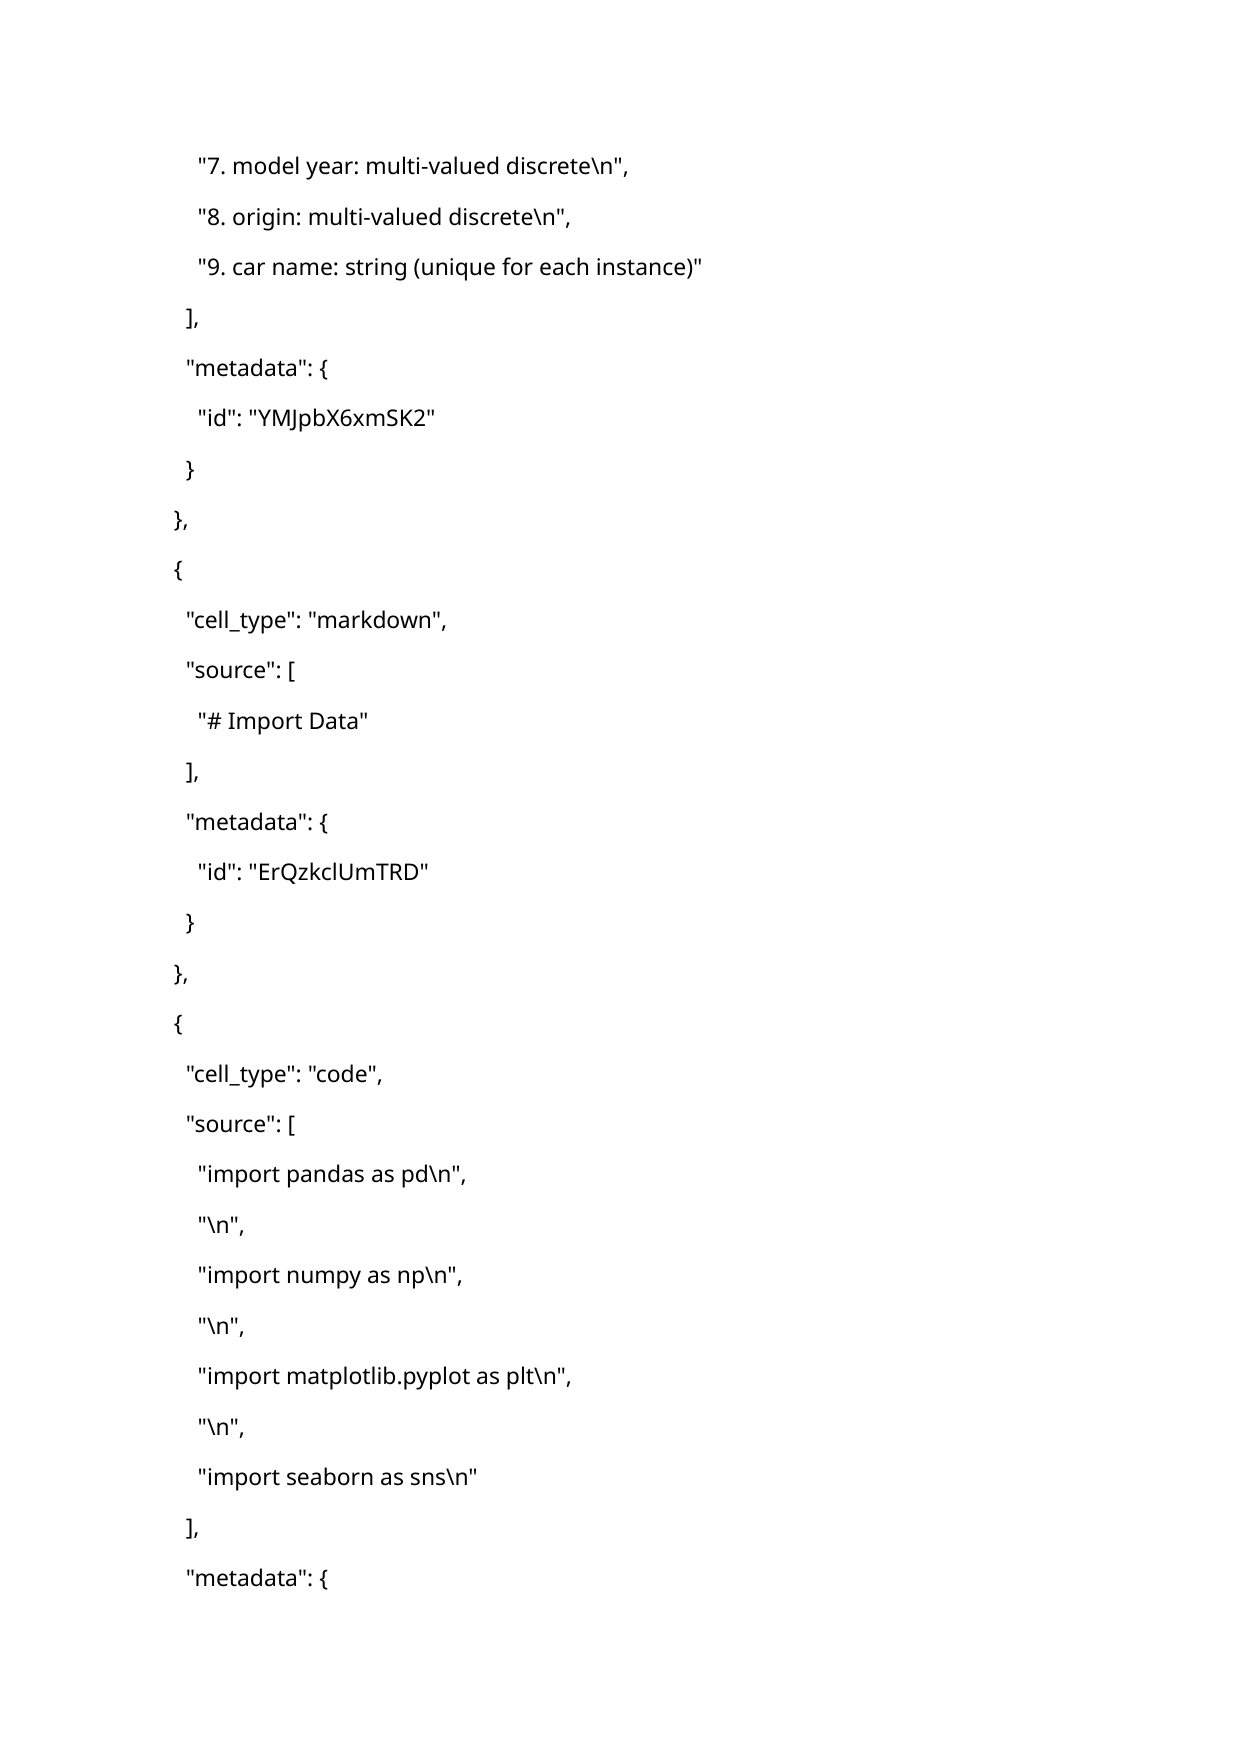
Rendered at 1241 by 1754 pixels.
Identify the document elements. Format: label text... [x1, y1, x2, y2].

text "source": [ [150, 1108, 1090, 1139]
text "id": "ErQzkclUmTRD" [150, 856, 1090, 887]
text "8. origin: multi-valued discrete\n", [150, 200, 1090, 232]
text "import seaborn as sns\n" [150, 1461, 1090, 1492]
text ], [150, 755, 1090, 786]
text "cell_type": "code", [150, 1057, 1090, 1089]
text { [150, 553, 1090, 584]
text "\n", [150, 1309, 1090, 1341]
text "id": "YMJpbX6xmSK2" [150, 402, 1090, 433]
text }, [150, 957, 1090, 988]
text "# Import Data" [150, 704, 1090, 736]
text "metadata": { [150, 805, 1090, 837]
text "metadata": { [150, 1562, 1090, 1593]
text } [150, 906, 1090, 937]
text ], [150, 1511, 1090, 1542]
text "import numpy as np\n", [150, 1259, 1090, 1290]
text "import pandas as pd\n", [150, 1158, 1090, 1189]
text "metadata": { [150, 352, 1090, 383]
text "source": [ [150, 654, 1090, 685]
text } [150, 452, 1090, 484]
text "\n", [150, 1209, 1090, 1240]
text "9. car name: string (unique for each instance)" [150, 251, 1090, 282]
text }, [150, 503, 1090, 534]
text "import matplotlib.pyplot as plt\n", [150, 1360, 1090, 1391]
text { [150, 1007, 1090, 1038]
text ], [150, 301, 1090, 332]
text "\n", [150, 1410, 1090, 1442]
text "cell_type": "markdown", [150, 604, 1090, 635]
text "7. model year: multi-valued discrete\n", [150, 150, 1090, 181]
